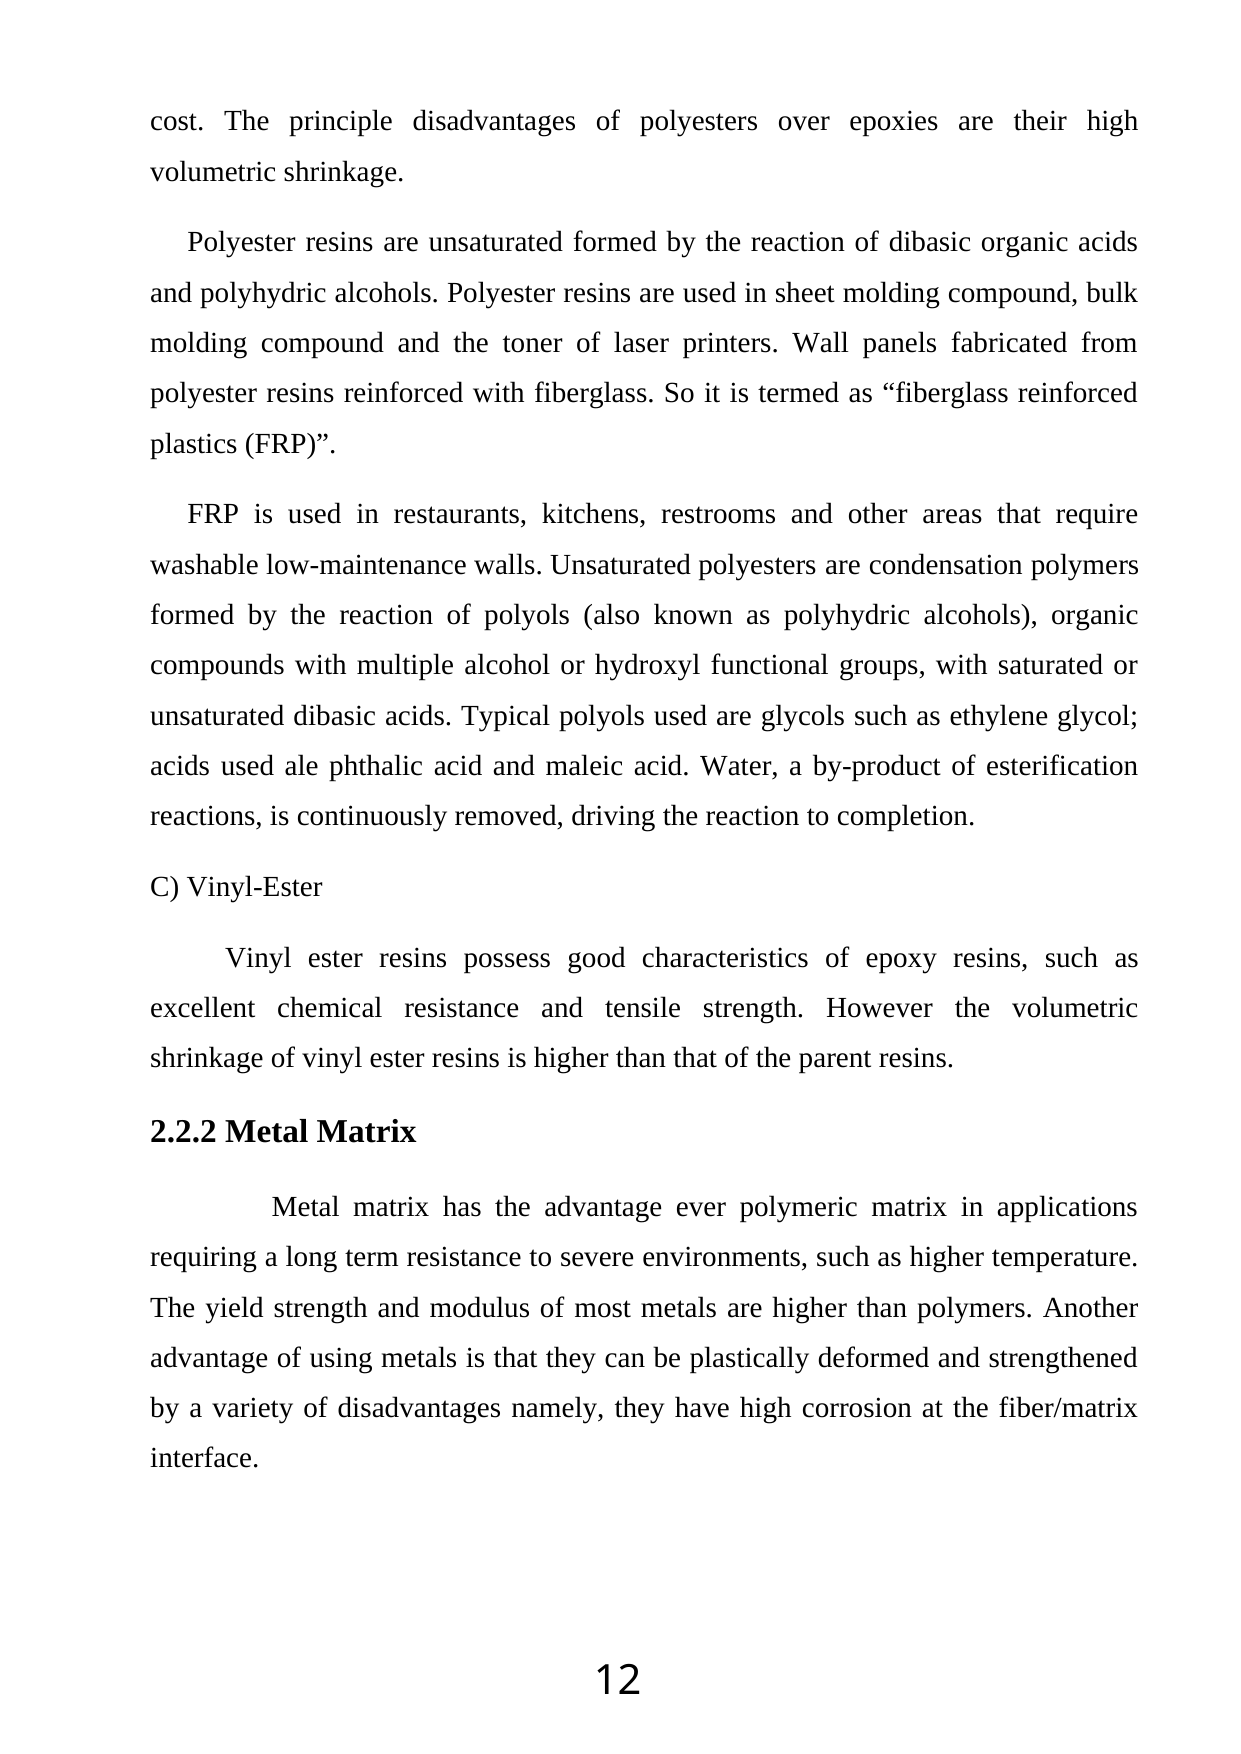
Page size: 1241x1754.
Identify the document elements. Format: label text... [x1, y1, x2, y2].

text C) Vinyl-Ester [150, 869, 1139, 903]
text FRP is used in restaurants, kitchens, restrooms and other areas that require washable low-maintenance walls. Unsaturated polyesters are condensation polymers formed by the reaction of polyols (also known as polyhydric alcohols), organic compounds with multiple alcohol or hydroxyl functional groups, with saturated or unsaturated dibasic acids. Typical polyols used are glycols such as ethylene glycol; acids used ale phthalic acid and maleic acid. Water, a by-product of esterification reactions, is continuously removed, driving the reaction to completion. [150, 496, 1139, 832]
text Metal matrix has the advantage ever polymeric matrix in applications requiring a long term resistance to severe environments, such as higher temperature. The yield strength and modulus of most metals are higher than polymers. Another advantage of using metals is that they can be plastically deformed and strengthened by a variety of disadvantages namely, they have high corrosion at the fiber/matrix interface. [150, 1189, 1139, 1474]
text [150, 103, 1139, 187]
text Vinyl ester resins possess good characteristics of epoxy resins, such as excellent chemical resistance and tensile strength. However the volumetric shrinkage of vinyl ester resins is higher than that of the parent resins. [150, 940, 1139, 1074]
text 2.2.2 Metal Matrix [150, 1111, 1139, 1149]
text Polyester resins are unsaturated formed by the reaction of dibasic organic acids and polyhydric alcohols. Polyester resins are used in sheet molding compound, bulk molding compound and the toner of laser printers. Wall panels fabricated from polyester resins reinforced with fiberglass. So it is termed as “fiberglass reinforced plastics (FRP)”. [150, 224, 1139, 459]
